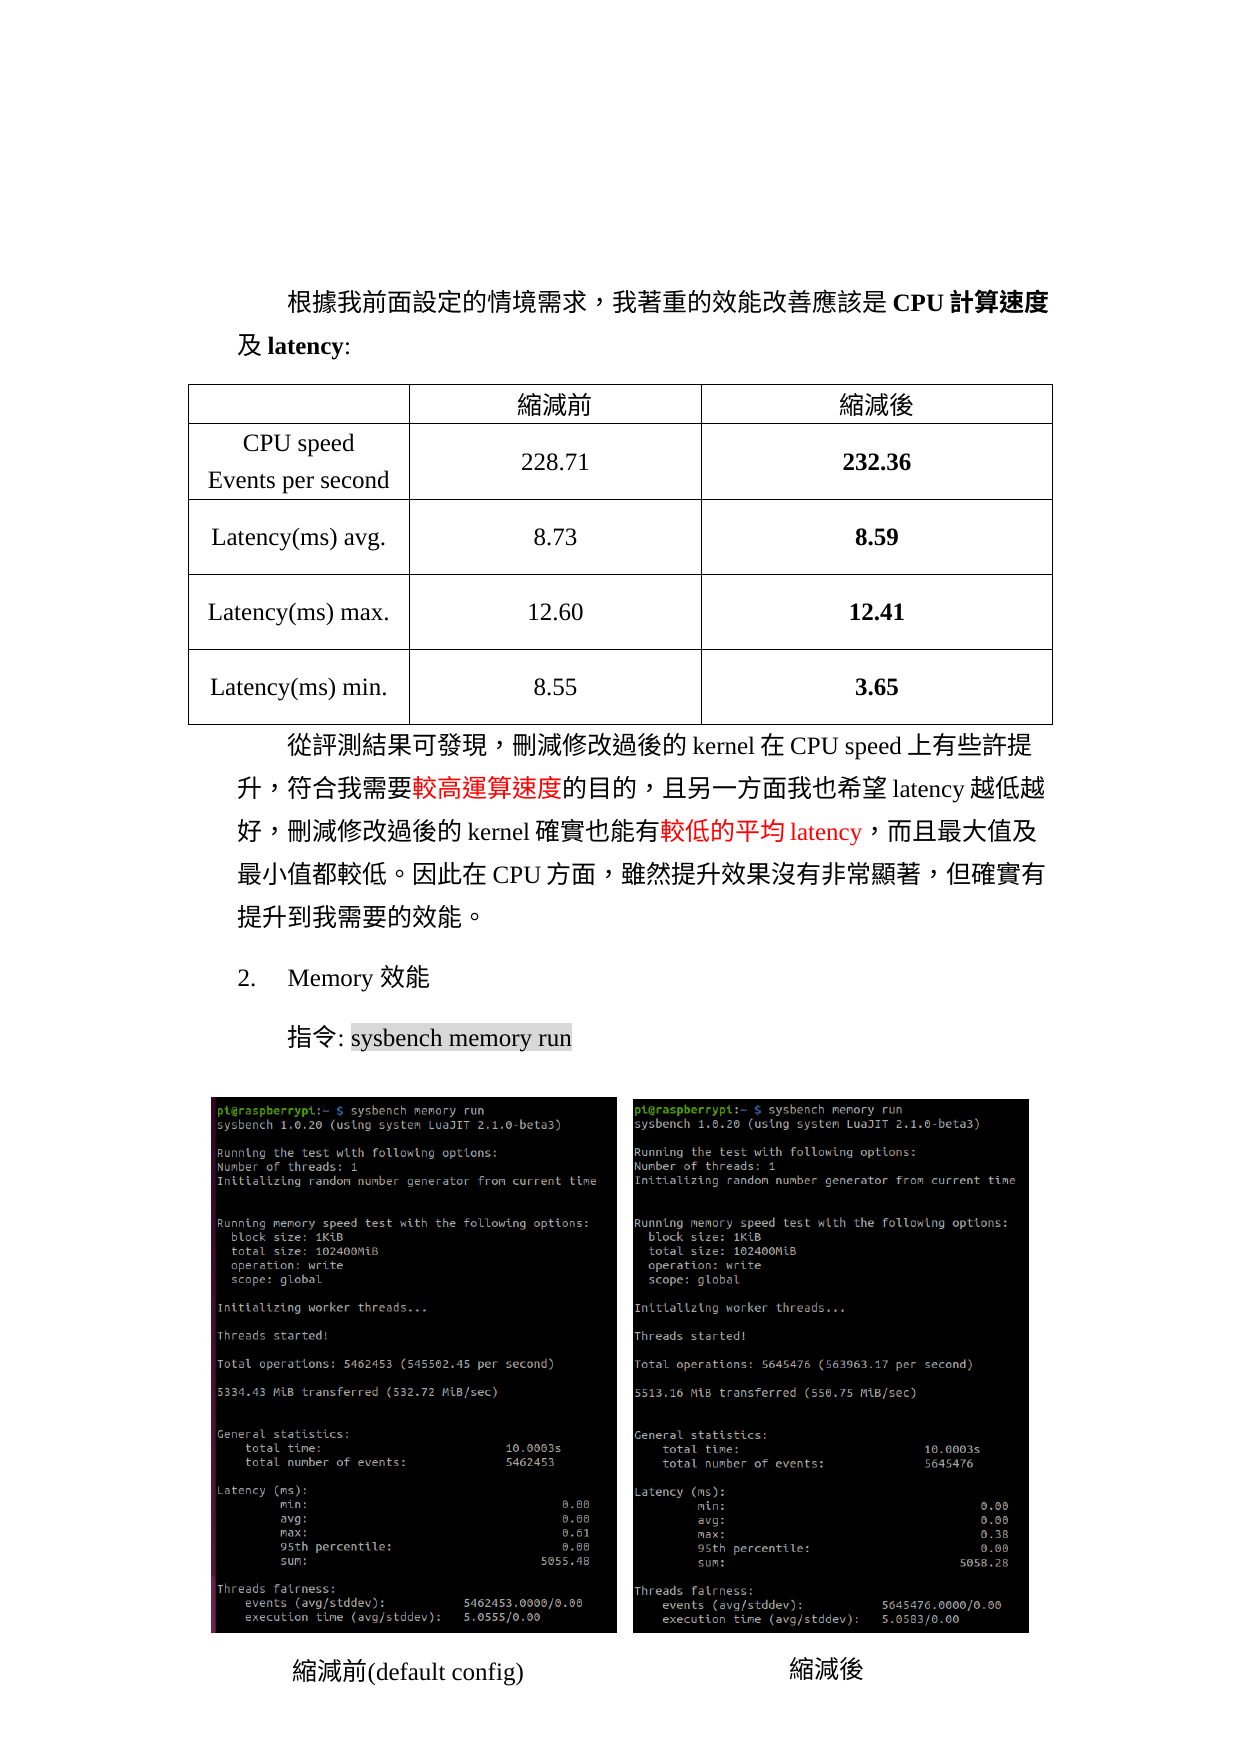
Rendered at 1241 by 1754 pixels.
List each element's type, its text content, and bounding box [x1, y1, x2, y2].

text 從評測結果可發現，刪減修改過後的kernel在CPU speed上有些許提升，符合我需要較高運算速度的目的，且另一方面我也希望latency越低越好，刪減修改過後的kernel確實也能有較低的平均latency，而且最大值及最小值都較低。因此在CPU方面，雖然提升效果沒有非常顯著，但確實有提升到我需要的效能。 [237, 725, 1053, 935]
table_cell CPU speed Events per second [189, 424, 409, 499]
table_header 縮減後 [702, 385, 1052, 423]
table_cell 232.36 [702, 424, 1052, 499]
table_cell Latency(ms) max. [189, 575, 409, 649]
table_header 縮減前 [410, 385, 701, 423]
table_cell 8.55 [410, 650, 701, 724]
picture [633, 1099, 1029, 1633]
table_cell Latency(ms) min. [189, 650, 409, 724]
table_cell 12.41 [702, 575, 1052, 649]
table_cell 228.71 [410, 424, 701, 499]
table_cell Latency(ms) avg. [189, 500, 409, 574]
table_cell 12.60 [410, 575, 701, 649]
table_cell 3.65 [702, 650, 1052, 724]
list Memory 效能 [237, 957, 1053, 994]
text 根據我前面設定的情境需求，我著重的效能改善應該是CPU計算速度及latency: [237, 281, 1053, 362]
table_cell 8.73 [410, 500, 701, 574]
table_header [189, 385, 409, 423]
table_cell 8.59 [702, 500, 1052, 574]
text 指令: sysbench memory run [287, 1016, 1053, 1054]
picture [211, 1097, 617, 1633]
